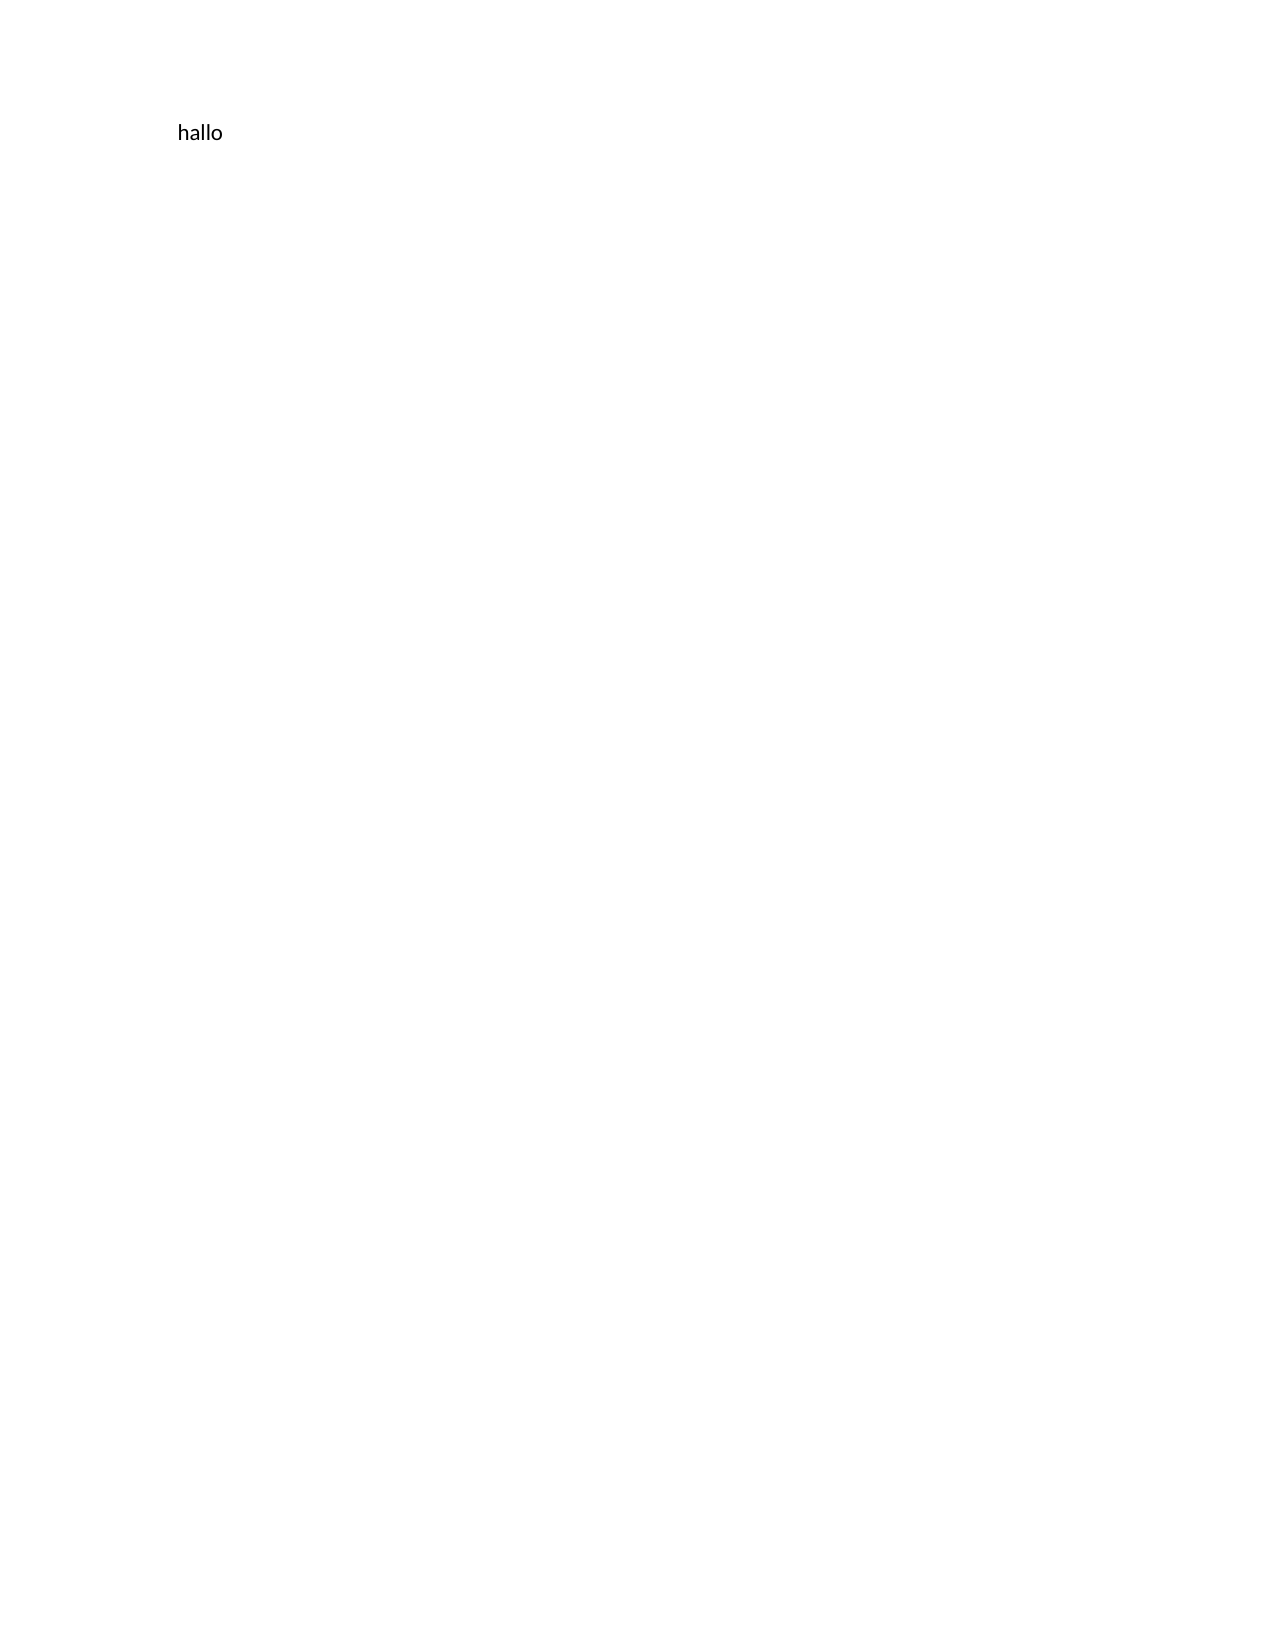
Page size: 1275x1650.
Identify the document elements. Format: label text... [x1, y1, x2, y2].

text hallo [177, 118, 1186, 146]
